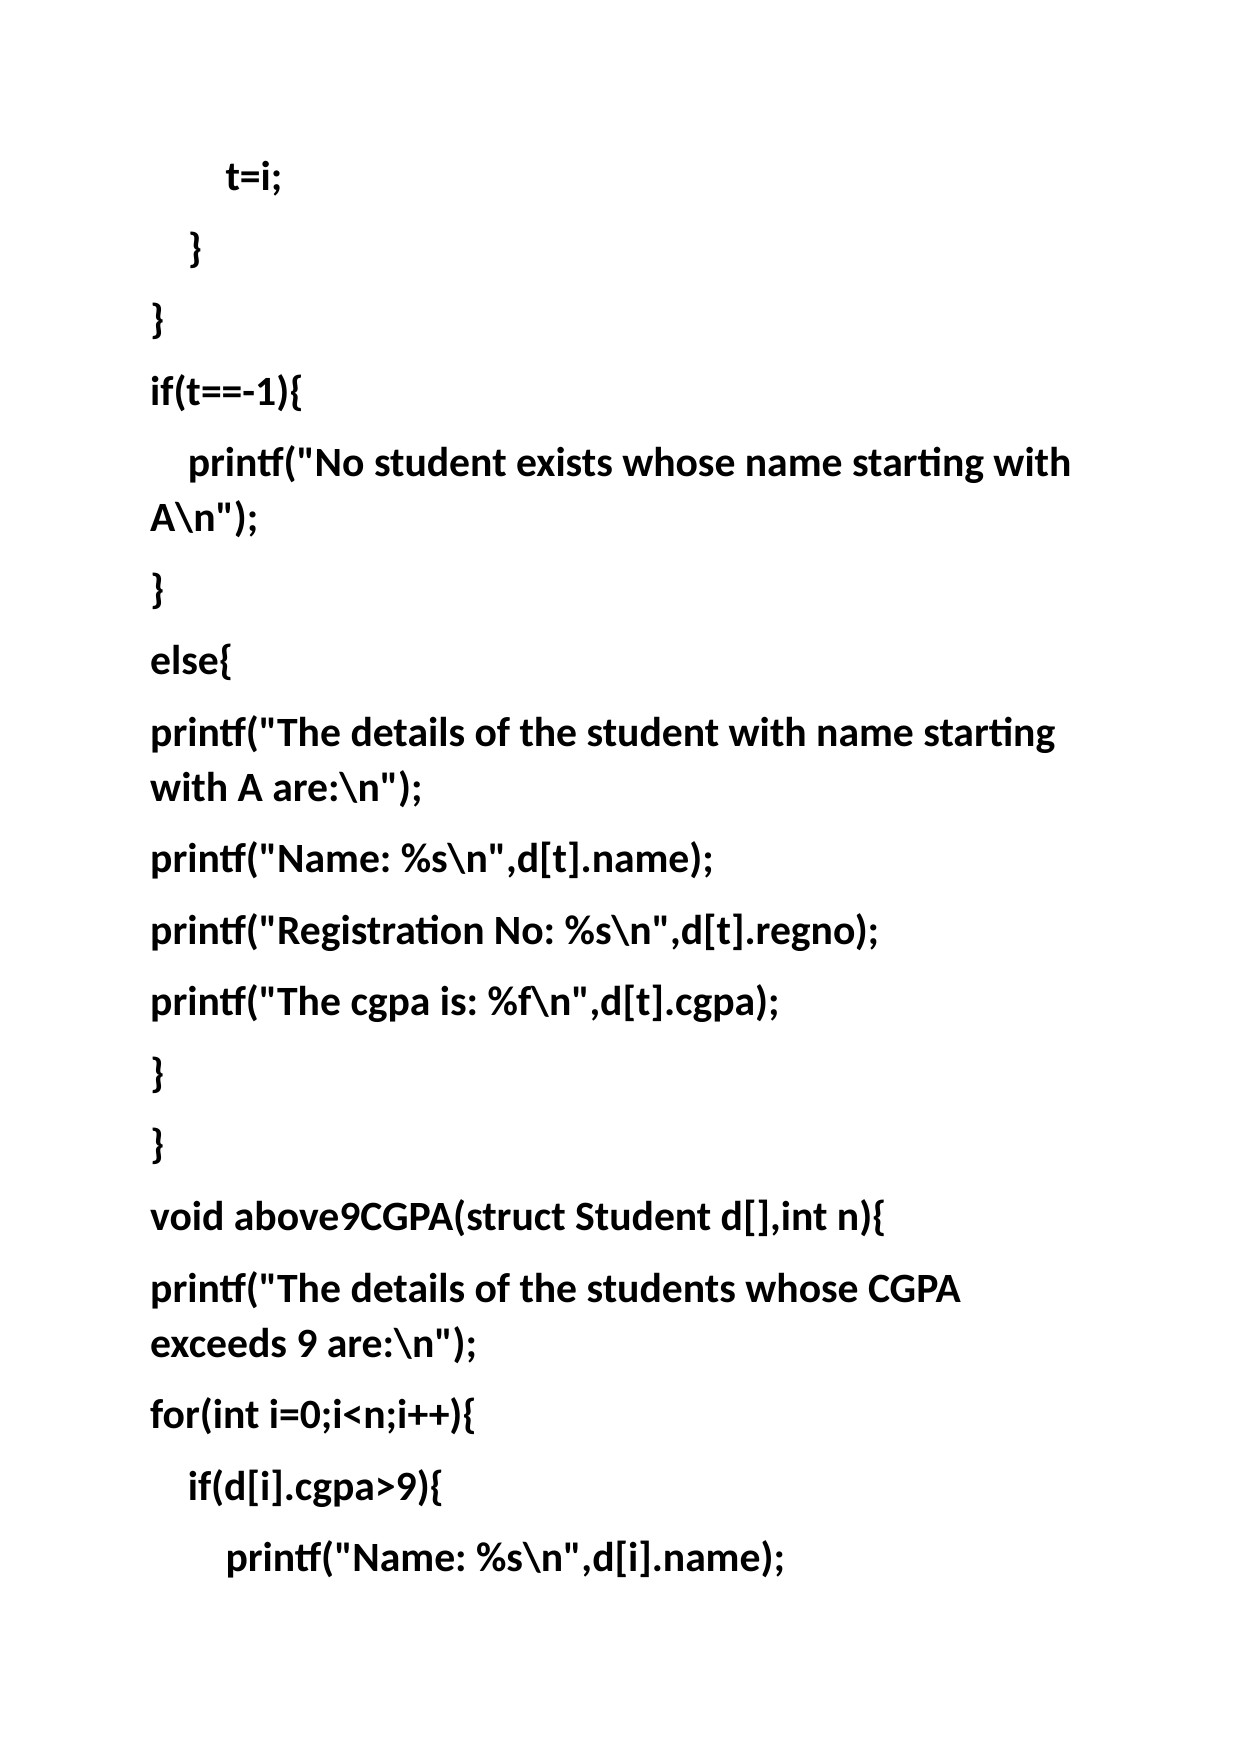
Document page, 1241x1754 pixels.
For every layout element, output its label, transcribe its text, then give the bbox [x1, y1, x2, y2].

text void above9CGPA(struct Student d[],int n){ [150, 1476, 1090, 1527]
text printf("The cgpa is: %f\n",d[t].cgpa); [150, 1262, 1090, 1312]
text printf("The details of the student with name starting with A are:\n"); [150, 992, 1090, 1098]
text int t=-1; [150, 222, 1090, 272]
text printf("Registration No: %s\n",d[t].regno); [150, 1190, 1090, 1241]
text if(t==-1){ [150, 651, 1090, 702]
text } [150, 1333, 1090, 1384]
text printf("No student exists whose name starting with A\n"); [150, 722, 1090, 828]
text } [150, 849, 1090, 900]
text printf("Name: %s\n",d[t].name); [150, 1118, 1090, 1169]
text t=i; [150, 436, 1090, 487]
text for(int i=0;i<n;i++){ [150, 293, 1090, 344]
text else{ [150, 921, 1090, 971]
text if(d[i].name[0]=='A'||d[i].name[0]=='a'){ [150, 365, 1090, 416]
text } [150, 1405, 1090, 1456]
text } [150, 508, 1090, 559]
text void display(struct Student d[],int n){ [150, 150, 1090, 201]
text } [150, 579, 1090, 630]
